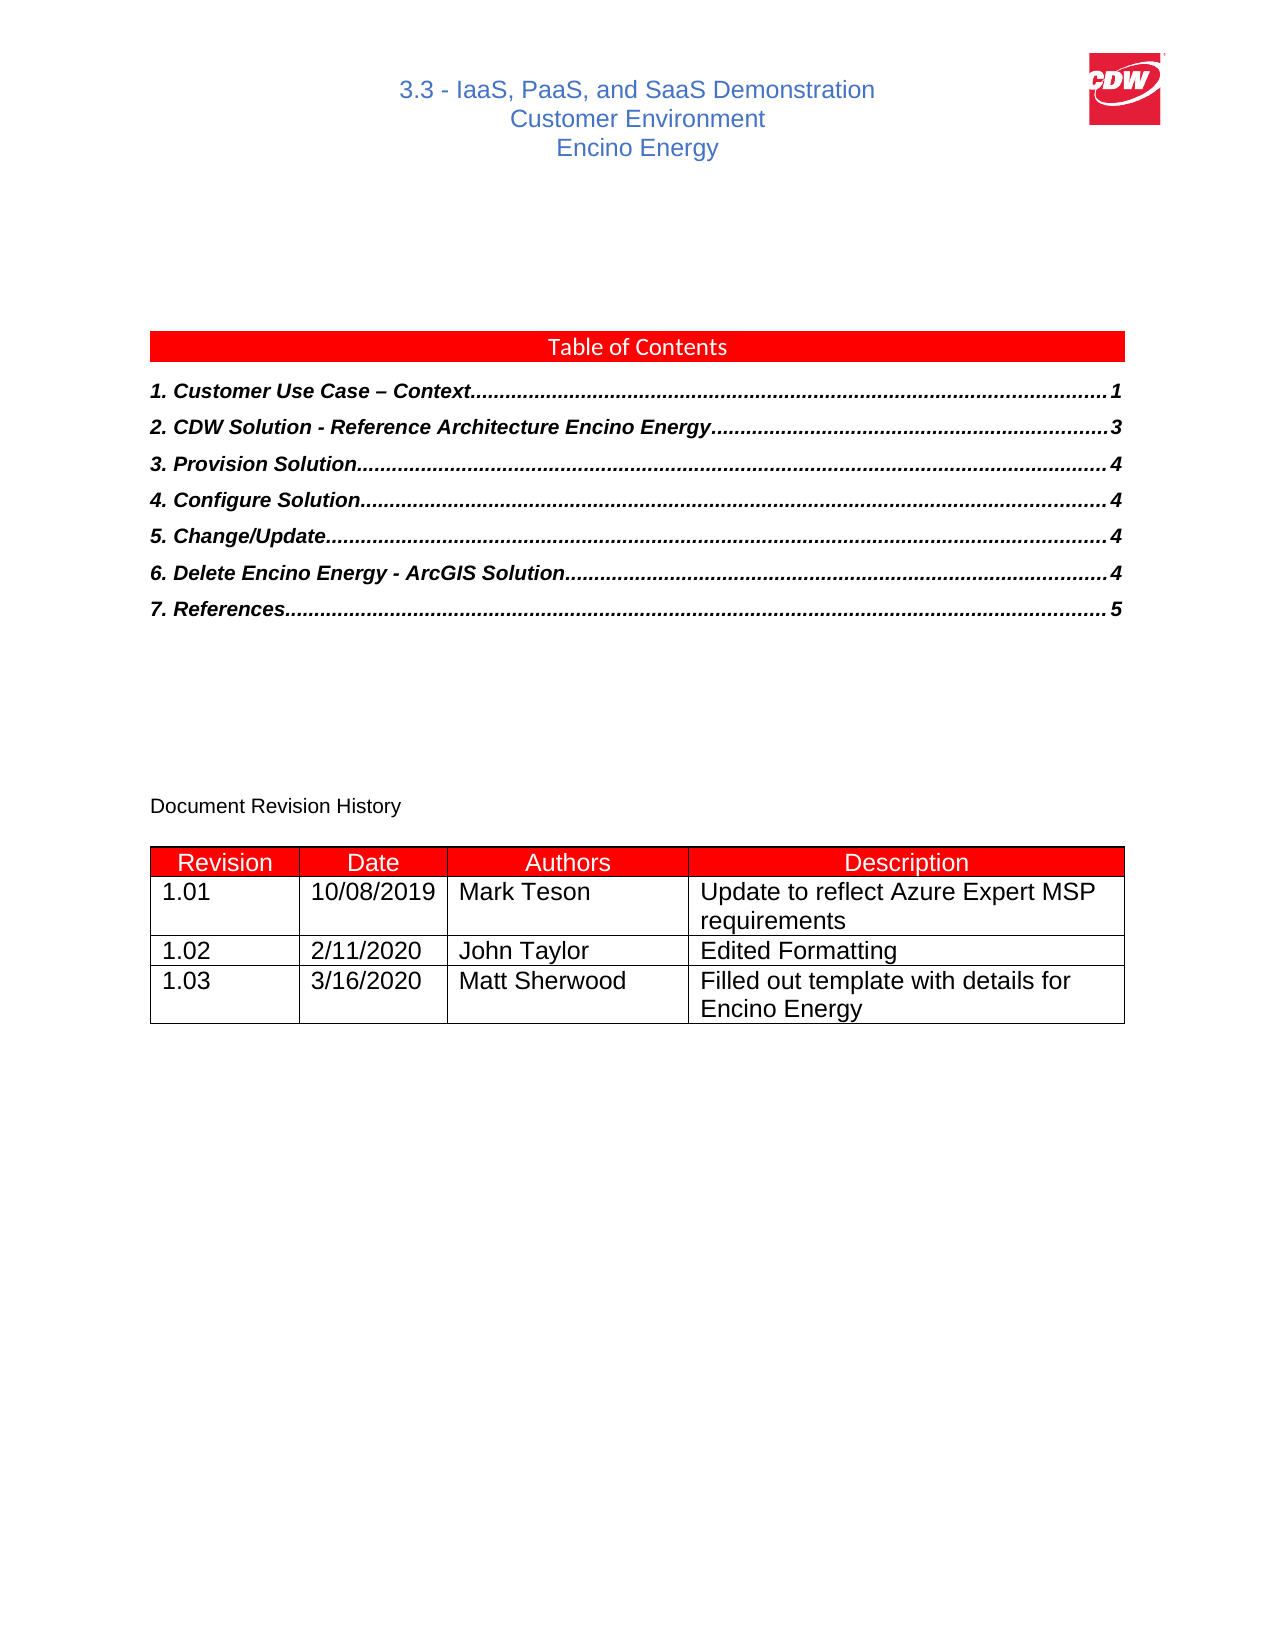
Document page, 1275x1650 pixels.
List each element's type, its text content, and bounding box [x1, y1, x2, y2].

table_header Description [689, 848, 1124, 876]
table_header Revision [151, 848, 299, 876]
table_cell John Taylor [448, 936, 688, 964]
table_cell 2/11/2020 [300, 936, 447, 964]
table_header Authors [448, 848, 688, 876]
table_cell 1.03 [151, 966, 299, 1023]
text Document Revision History [150, 794, 1125, 818]
table_cell Filled out template with details for Encino Energy [689, 966, 1124, 1023]
table_cell Matt Sherwood [448, 966, 688, 1023]
table_cell Update to reflect Azure Expert MSP requirements [689, 877, 1124, 935]
table_cell 10/08/2019 [300, 877, 447, 935]
table_cell 1.01 [151, 877, 299, 935]
table_cell Mark Teson [448, 877, 688, 935]
table_cell 1.02 [151, 936, 299, 964]
table_header Date [300, 848, 447, 876]
picture [1089, 53, 1166, 125]
table_cell 3/16/2020 [300, 966, 447, 1023]
table_cell Edited Formatting [689, 936, 1124, 964]
